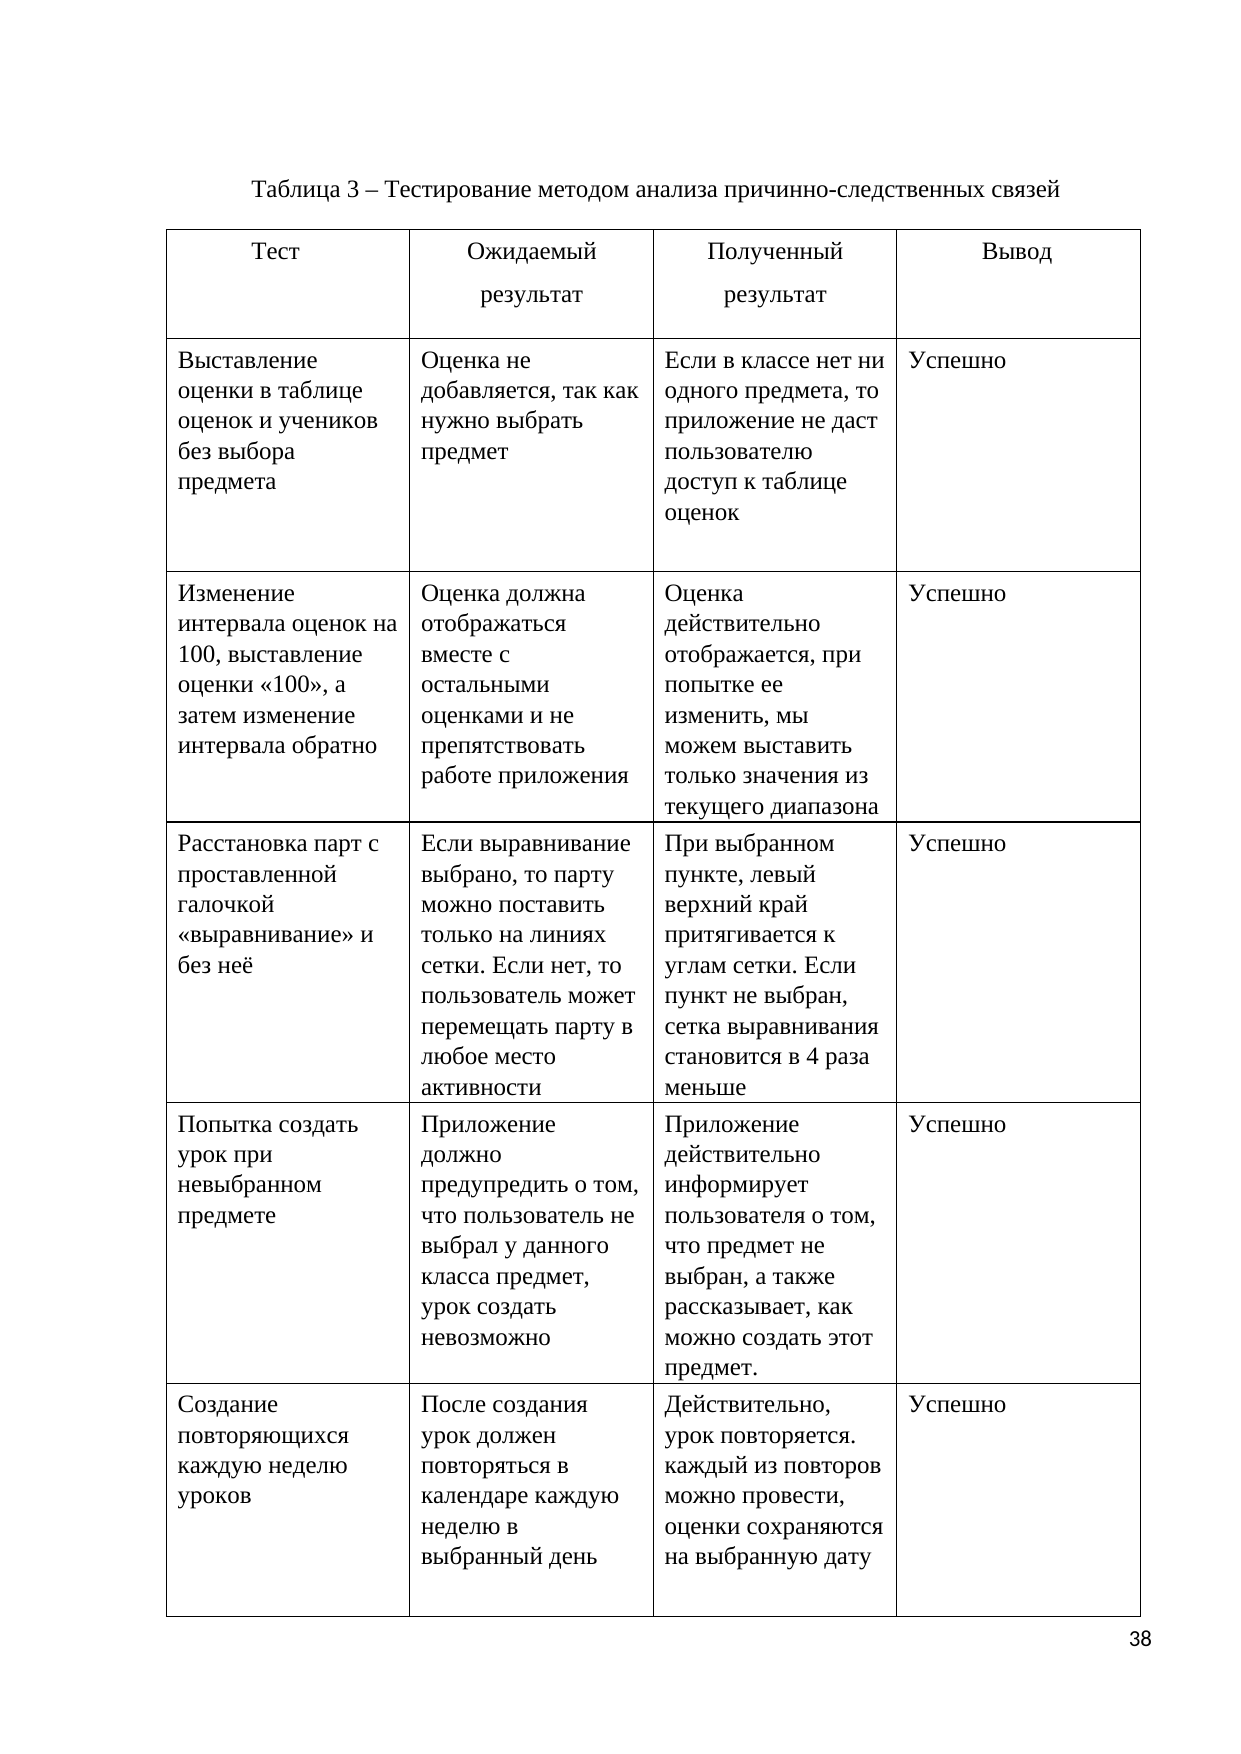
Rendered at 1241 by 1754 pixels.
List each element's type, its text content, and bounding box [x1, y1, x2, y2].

table_cell Успешно [897, 339, 1140, 571]
table_header Полученный результат [654, 230, 896, 338]
text Таблица 3 – Тестирование методом анализа причинно-следственных связей [177, 174, 1152, 202]
table_header Ожидаемый результат [410, 230, 653, 338]
table_cell Успешно [897, 572, 1140, 821]
table_cell Действительно, урок повторяется. каждый из повторов можно провести, оценки сохраняются на выбранную дату [654, 1384, 896, 1616]
table_cell Успешно [897, 1384, 1140, 1616]
table_cell Расстановка парт с проставленной галочкой «выравнивание» и без неё [167, 823, 409, 1102]
table_header Тест [167, 230, 409, 338]
table_cell Изменение интервала оценок на 100, выставление оценки «100», а затем изменение интервала обратно [167, 572, 409, 821]
table_cell Оценка не добавляется, так как нужно выбрать предмет [410, 339, 653, 571]
table_cell Если в классе нет ни одного предмета, то приложение не даст пользователю доступ к таблице оценок [654, 339, 896, 571]
table_cell После создания урок должен повторяться в календаре каждую неделю в выбранный день [410, 1384, 653, 1616]
table_cell Успешно [897, 1103, 1140, 1382]
table_cell Приложение действительно информирует пользователя о том, что предмет не выбран, а также рассказывает, как можно создать этот предмет. [654, 1103, 896, 1382]
table_header Вывод [897, 230, 1140, 338]
table_cell Оценка должна отображаться вместе с остальными оценками и не препятствовать работе приложения [410, 572, 653, 821]
table_cell Если выравнивание выбрано, то парту можно поставить только на линиях сетки. Если нет, то пользователь может перемещать парту в любое место активности [410, 823, 653, 1102]
table_cell При выбранном пункте, левый верхний край притягивается к углам сетки. Если пункт не выбран, сетка выравнивания становится в 4 раза меньше [654, 823, 896, 1102]
table_cell Оценка действительно отображается, при попытке ее изменить, мы можем выставить только значения из текущего диапазона [654, 572, 896, 821]
table_cell Попытка создать урок при невыбранном предмете [167, 1103, 409, 1382]
table_cell Выставление оценки в таблице оценок и учеников без выбора предмета [167, 339, 409, 571]
table_cell Приложение должно предупредить о том, что пользователь не выбрал у данного класса предмет, урок создать невозможно [410, 1103, 653, 1382]
table_cell Создание повторяющихся каждую неделю уроков [167, 1384, 409, 1616]
table_cell Успешно [897, 823, 1140, 1102]
